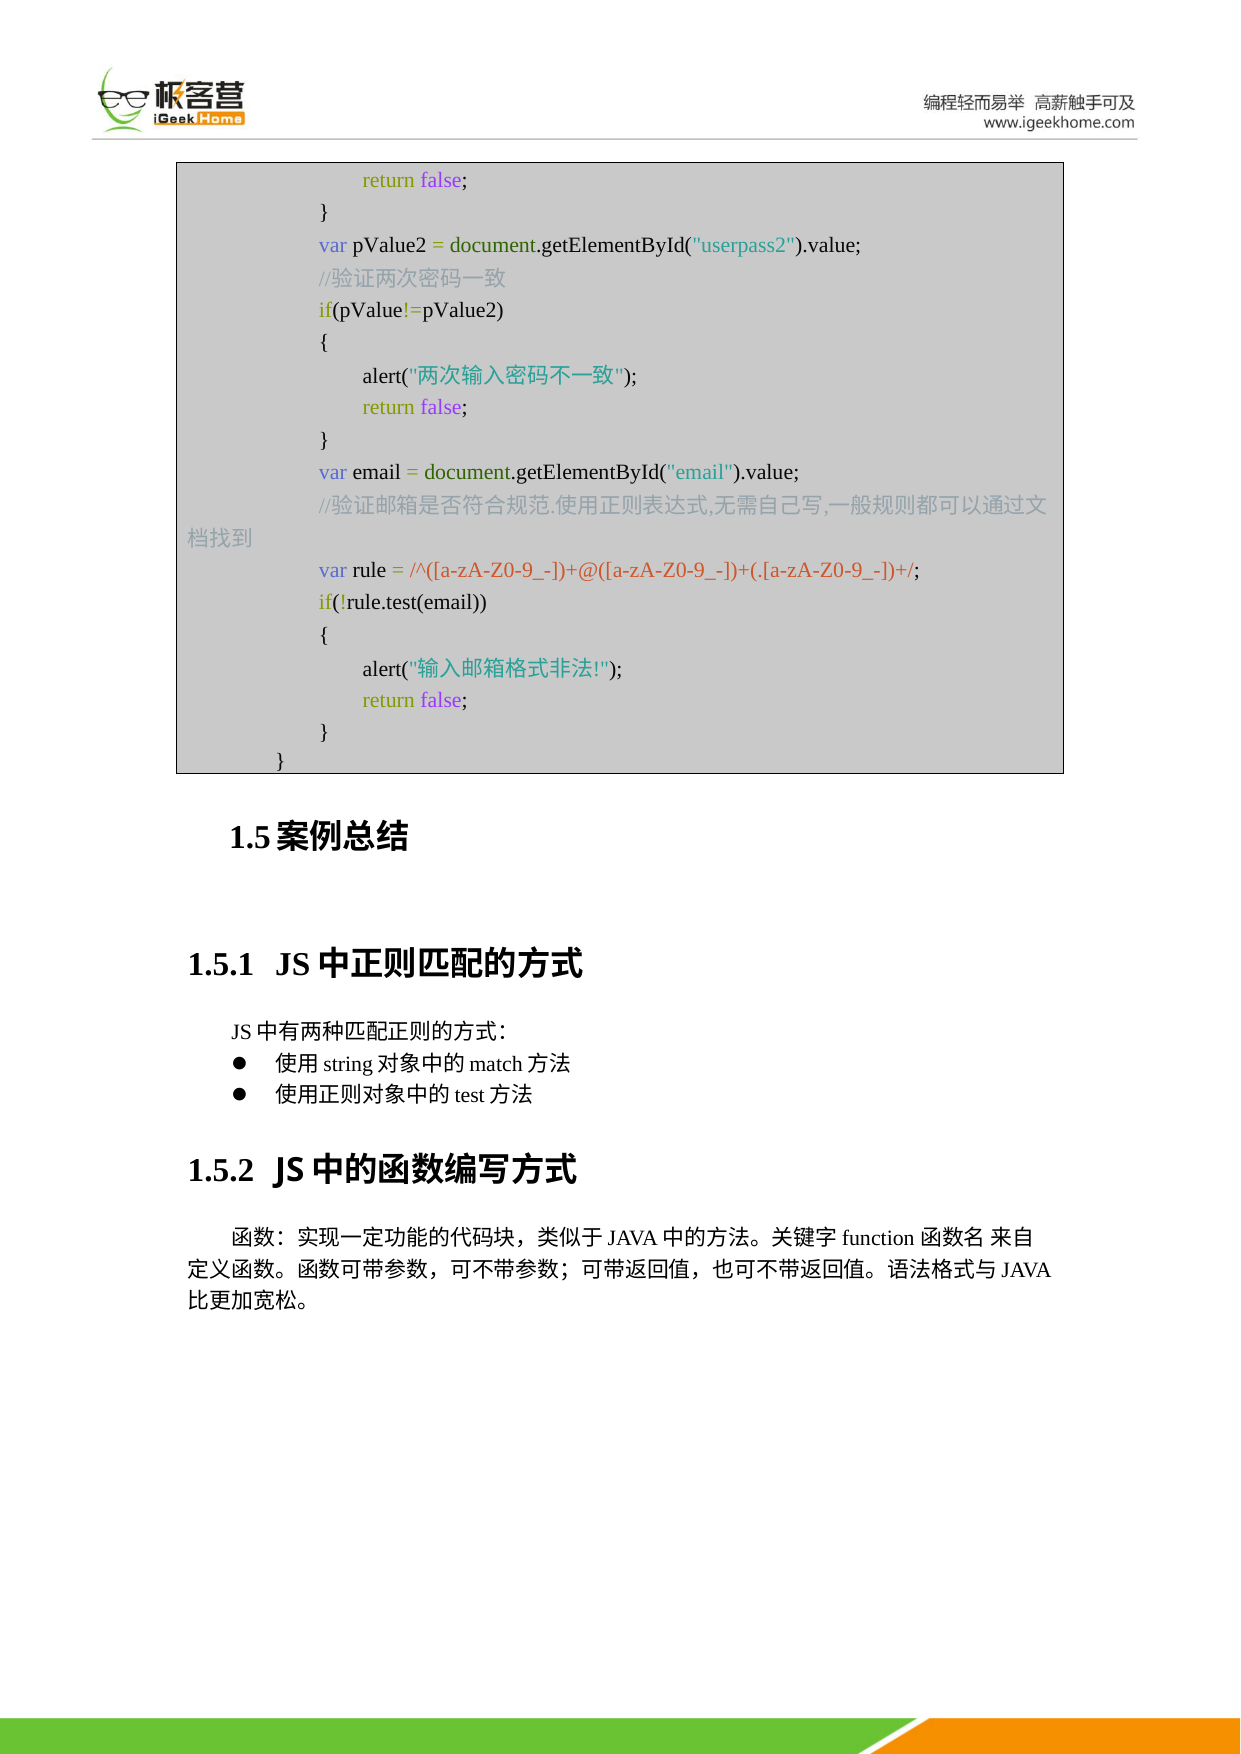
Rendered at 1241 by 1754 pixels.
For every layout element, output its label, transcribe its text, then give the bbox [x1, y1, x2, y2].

list 使用正则对象中的test方法 [231, 1077, 1053, 1109]
list 函数：实现一定功能的代码块，类似于JAVA中的方法。关键字function 函数名 来自定义函数。函数可带参数，可不带参数；可带返回值，也可不带返回值。语法格式与JAVA比更加宽松。 [187, 1220, 1053, 1315]
picture [0, 1663, 1241, 1754]
text JS中正则匹配的方式 [187, 928, 1053, 993]
list JS中有两种匹配正则的方式： [187, 1014, 1053, 1046]
list 使用string对象中的match方法 [231, 1046, 1053, 1077]
picture [0, 0, 1241, 147]
text JS中的函数编写方式 [187, 1134, 1053, 1199]
subtitle 案例总结 [229, 801, 1053, 866]
